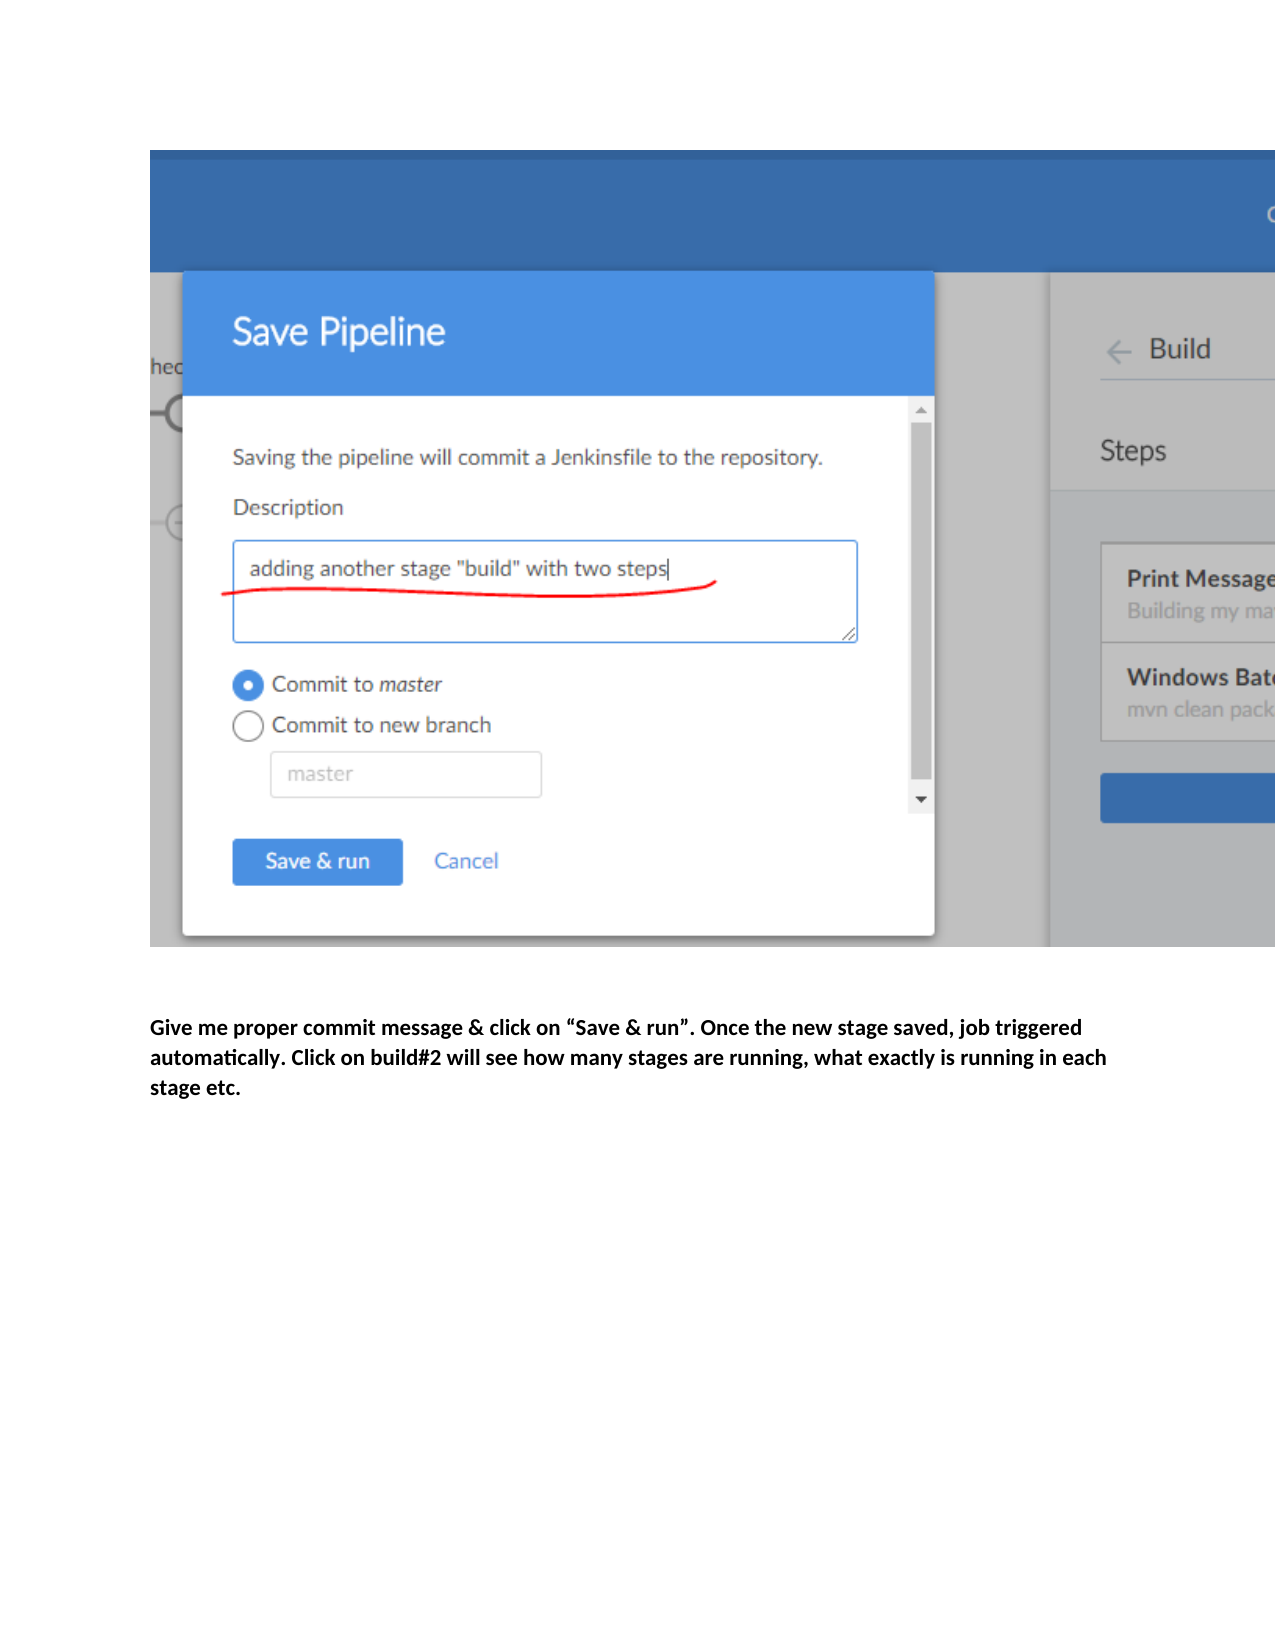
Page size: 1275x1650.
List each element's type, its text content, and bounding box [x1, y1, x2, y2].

picture [150, 150, 1275, 947]
text Give me proper commit message & click on “Save & run”. Once the new stage saved, job triggered automatically. Click on build#2 will see how many stages are running, what exactly is running in each stage etc. [150, 1013, 1125, 1101]
